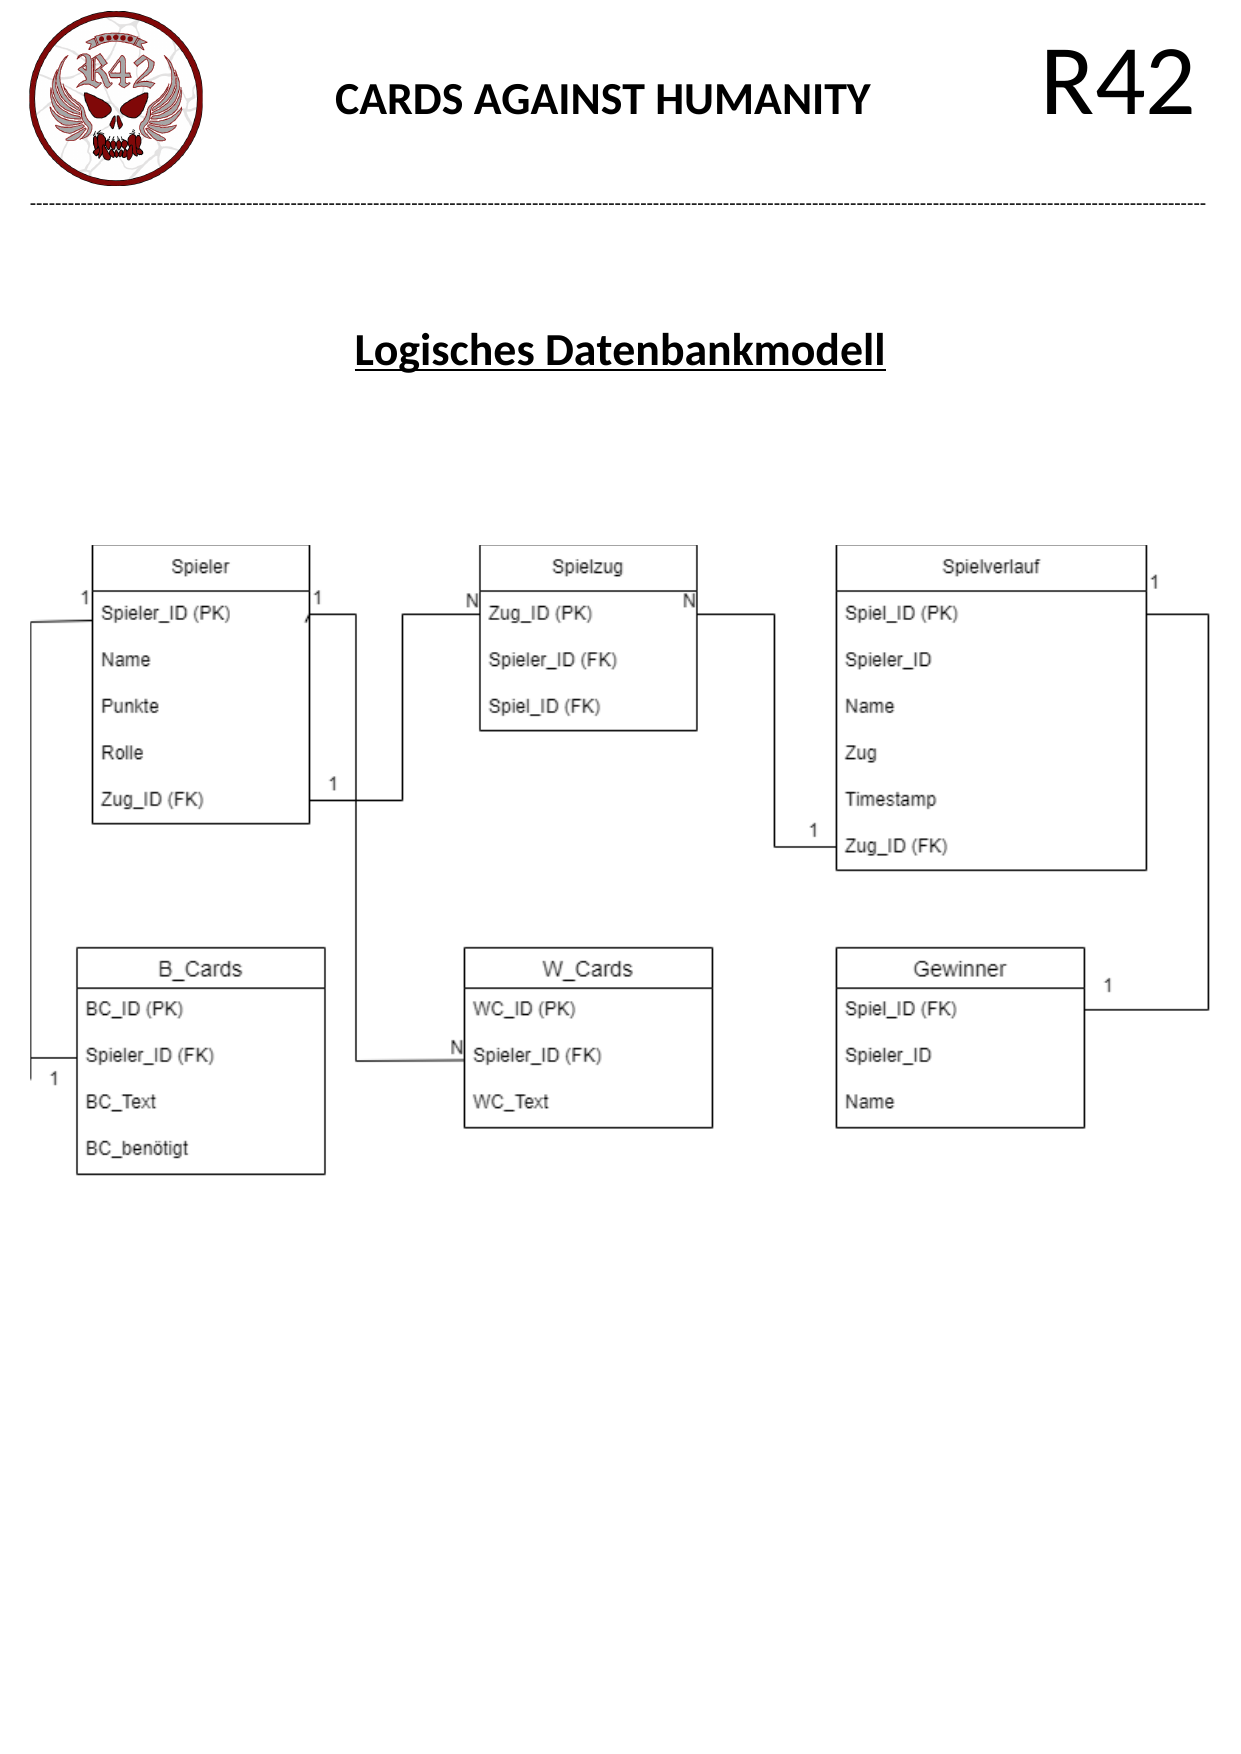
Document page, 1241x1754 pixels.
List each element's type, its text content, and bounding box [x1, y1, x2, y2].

text Logisches Datenbankmodell [29, 321, 1211, 377]
picture [29, 11, 203, 186]
picture [30, 545, 1210, 1180]
